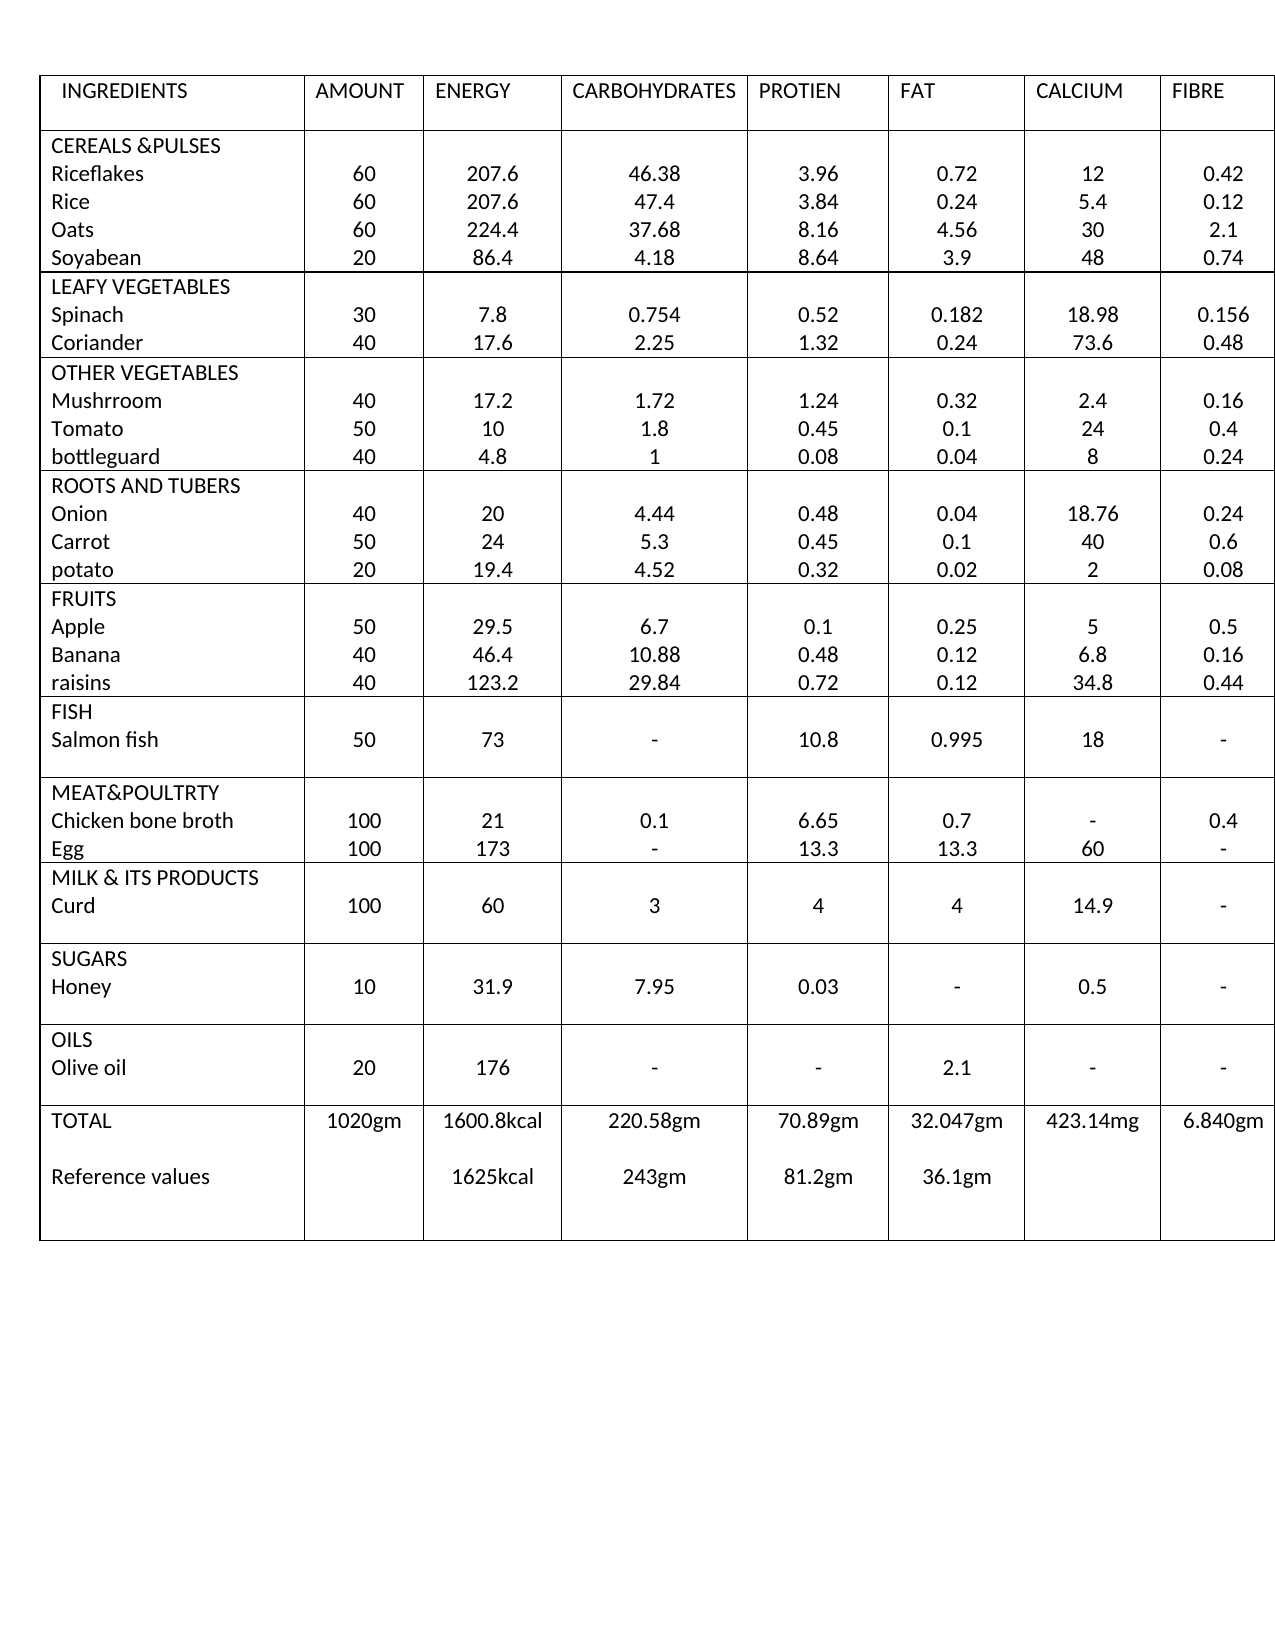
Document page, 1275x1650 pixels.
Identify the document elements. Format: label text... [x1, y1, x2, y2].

table_cell 176 [424, 1025, 561, 1105]
table_cell 2.1 [889, 1025, 1024, 1105]
table_cell CEREALS &PULSES Riceflakes Rice Oats Soyabean [41, 131, 304, 271]
table_cell - [889, 944, 1024, 1024]
table_cell OILS Olive oil [41, 1025, 304, 1105]
table_cell 14.9 [1025, 863, 1160, 943]
table_cell 0.5 [1025, 944, 1160, 1024]
table_cell 70.89gm 81.2gm [748, 1106, 888, 1240]
table_cell - [1161, 697, 1274, 777]
table_cell 0.182 0.24 [889, 273, 1024, 357]
table_cell 6.840gm [1161, 1106, 1274, 1240]
table_cell ROOTS AND TUBERS Onion Carrot potato [41, 471, 304, 583]
table_cell 0.42 0.12 2.1 0.74 [1161, 131, 1274, 271]
table_cell 10 [305, 944, 423, 1024]
table_cell 0.1 0.48 0.72 [748, 584, 888, 696]
table_cell 7.8 17.6 [424, 273, 561, 357]
table_cell 3.96 3.84 8.16 8.64 [748, 131, 888, 271]
table_header AMOUNT [305, 76, 423, 130]
table_cell 32.047gm 36.1gm [889, 1106, 1024, 1240]
table_cell 100 [305, 863, 423, 943]
table_cell 6.7 10.88 29.84 [562, 584, 747, 696]
table_cell 3 [562, 863, 747, 943]
table_cell 50 40 40 [305, 584, 423, 696]
table_cell 220.58gm 243gm [562, 1106, 747, 1240]
table_cell - 60 [1025, 778, 1160, 862]
table_cell 0.5 0.16 0.44 [1161, 584, 1274, 696]
table_cell 0.4 - [1161, 778, 1274, 862]
table_cell 21 173 [424, 778, 561, 862]
table_cell SUGARS Honey [41, 944, 304, 1024]
table_cell 0.995 [889, 697, 1024, 777]
table_cell TOTAL Reference values [41, 1106, 304, 1240]
table_cell 60 [424, 863, 561, 943]
table_header PROTIEN [748, 76, 888, 130]
table_cell 0.7 13.3 [889, 778, 1024, 862]
table_cell OTHER VEGETABLES Mushrroom Tomato bottleguard [41, 358, 304, 470]
table_cell 6.65 13.3 [748, 778, 888, 862]
table_cell 1020gm [305, 1106, 423, 1240]
table_cell 0.72 0.24 4.56 3.9 [889, 131, 1024, 271]
table_cell 0.04 0.1 0.02 [889, 471, 1024, 583]
table_cell 0.48 0.45 0.32 [748, 471, 888, 583]
table_header ENERGY [424, 76, 561, 130]
table_cell 0.52 1.32 [748, 273, 888, 357]
table_cell 0.16 0.4 0.24 [1161, 358, 1274, 470]
table_cell 31.9 [424, 944, 561, 1024]
table_cell 7.95 [562, 944, 747, 1024]
table_header CARBOHYDRATES [562, 76, 747, 130]
table_cell 423.14mg [1025, 1106, 1160, 1240]
table_cell 5 6.8 34.8 [1025, 584, 1160, 696]
table_cell - [1025, 1025, 1160, 1105]
table_cell 0.25 0.12 0.12 [889, 584, 1024, 696]
table_cell MEAT&POULTRTY Chicken bone broth Egg [41, 778, 304, 862]
table_header INGREDIENTS [41, 76, 304, 130]
table_cell - [748, 1025, 888, 1105]
table_cell 4 [748, 863, 888, 943]
table_cell 1600.8kcal 1625kcal [424, 1106, 561, 1240]
table_cell 46.38 47.4 37.68 4.18 [562, 131, 747, 271]
table_cell 29.5 46.4 123.2 [424, 584, 561, 696]
table_cell 207.6 207.6 224.4 86.4 [424, 131, 561, 271]
table_cell - [1161, 944, 1274, 1024]
table_cell 0.1 - [562, 778, 747, 862]
table_cell - [562, 697, 747, 777]
table_cell - [562, 1025, 747, 1105]
table_cell 12 5.4 30 48 [1025, 131, 1160, 271]
table_cell 1.24 0.45 0.08 [748, 358, 888, 470]
table_cell FRUITS Apple Banana raisins [41, 584, 304, 696]
table_cell 17.2 10 4.8 [424, 358, 561, 470]
table_header FIBRE [1161, 76, 1274, 130]
table_cell 60 60 60 20 [305, 131, 423, 271]
table_cell - [1161, 863, 1274, 943]
table_cell 100 100 [305, 778, 423, 862]
table_cell 73 [424, 697, 561, 777]
table_cell 18 [1025, 697, 1160, 777]
table_cell LEAFY VEGETABLES Spinach Coriander [41, 273, 304, 357]
table_cell 4 [889, 863, 1024, 943]
table_cell 4.44 5.3 4.52 [562, 471, 747, 583]
table_cell 30 40 [305, 273, 423, 357]
table_cell 0.24 0.6 0.08 [1161, 471, 1274, 583]
table_cell 18.76 40 2 [1025, 471, 1160, 583]
table_cell - [1161, 1025, 1274, 1105]
table_cell 40 50 40 [305, 358, 423, 470]
table_header FAT [889, 76, 1024, 130]
table_cell 20 24 19.4 [424, 471, 561, 583]
table_cell 20 [305, 1025, 423, 1105]
table_cell 0.156 0.48 [1161, 273, 1274, 357]
table_cell 10.8 [748, 697, 888, 777]
table_cell 50 [305, 697, 423, 777]
table_header CALCIUM [1025, 76, 1160, 130]
table_cell 1.72 1.8 1 [562, 358, 747, 470]
table_cell MILK & ITS PRODUCTS Curd [41, 863, 304, 943]
table_cell 2.4 24 8 [1025, 358, 1160, 470]
table_cell 40 50 20 [305, 471, 423, 583]
table_cell 18.98 73.6 [1025, 273, 1160, 357]
table_cell FISH Salmon fish [41, 697, 304, 777]
table_cell 0.03 [748, 944, 888, 1024]
table_cell 0.754 2.25 [562, 273, 747, 357]
table_cell 0.32 0.1 0.04 [889, 358, 1024, 470]
